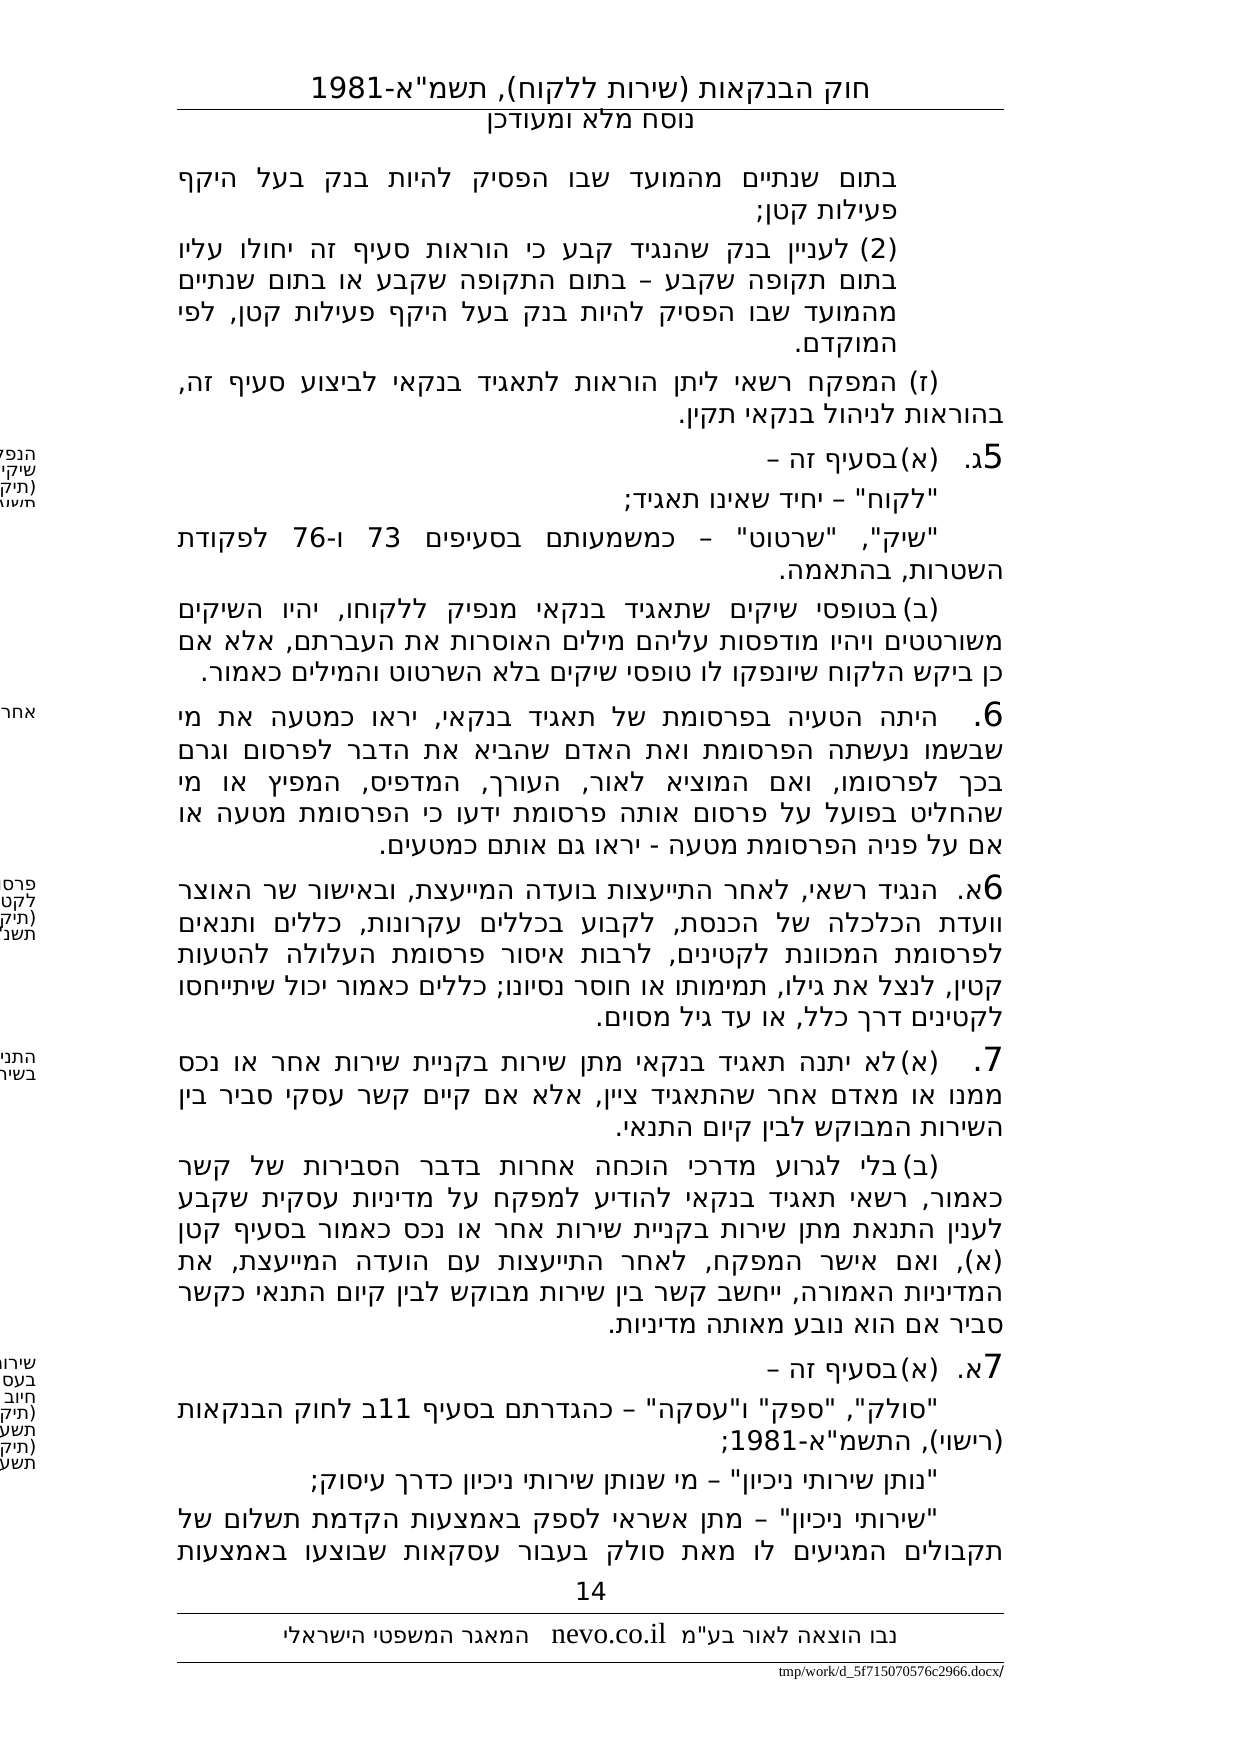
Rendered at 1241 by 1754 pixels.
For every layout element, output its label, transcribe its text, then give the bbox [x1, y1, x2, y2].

text "שיק", "שרטוט" – כמשמעותם בסעיפים 73 ו-76 לפקודת השטרות, בהתאמה. [177, 523, 1004, 586]
text 7. (א) לא יתנה תאגיד בנקאי מתן שירות בקניית שירות אחר או נכס ממנו או מאדם אחר שהתאגיד ציין, אלא אם קיים קשר עסקי סביר בין השירות המבוקש לבין קיום התנאי. [177, 1041, 1004, 1143]
text (ב) בטופסי שיקים שתאגיד בנקאי מנפיק ללקוחו, יהיו השיקים משורטטים ויהיו מודפסות עליהם מילים האוסרות את העברתם, אלא אם כן ביקש הלקוח שיונפקו לו טופסי שיקים בלא השרטוט והמילים כאמור. [177, 593, 1004, 688]
text 5ג. (א) בסעיף זה – [177, 437, 1004, 476]
text "לקוח" – יחיד שאינו תאגיד; [177, 484, 1004, 515]
text (ז) המפקח רשאי ליתן הוראות לתאגיד בנקאי לביצוע סעיף זה, בהוראות לניהול בנקאי תקין. [177, 367, 1004, 430]
text 7א. (א) בסעיף זה – [177, 1347, 1004, 1386]
text (2) לעניין בנק שהנגיד קבע כי הוראות סעיף זה יחולו עליו בתום תקופה שקבע – בתום התקופה שקבע או בתום שנתיים מהמועד שבו הפסיק להיות בנק בעל היקף פעילות קטן, לפי המוקדם. [177, 233, 898, 359]
text 6. היתה הטעיה בפרסומת של תאגיד בנקאי, יראו כמטעה את מי שבשמו נעשתה הפרסומת ואת האדם שהביא את הדבר לפרסום וגרם בכך לפרסומו, ואם המוציא לאור, העורך, המדפיס, המפיץ או מי שהחליט בפועל על פרסום אותה פרסומת ידעו כי הפרסומת מטעה או אם על פניה הפרסומת מטעה - יראו גם אותם כמטעים. [177, 696, 1004, 861]
text "סולק", "ספק" ו"עסקה" – כהגדרתם בסעיף 11ב לחוק הבנקאות (רישוי), התשמ"א-1981; [177, 1393, 1004, 1457]
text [177, 1503, 1004, 1566]
text 6א. הנגיד רשאי, לאחר התייעצות בועדה המייעצת, ובאישור שר האוצר וועדת הכלכלה של הכנסת, לקבוע בכללים עקרונות, כללים ותנאים לפרסומת המכוונת לקטינים, לרבות איסור פרסומת העלולה להטעות קטין, לנצל את גילו, תמימותו או חוסר נסיונו; כללים כאמור יכול שיתייחסו לקטינים דרך כלל, או עד גיל מסוים. [177, 868, 1004, 1033]
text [177, 162, 898, 226]
text "נותן שירותי ניכיון" – מי שנותן שירותי ניכיון כדרך עיסוק; [177, 1464, 1004, 1496]
text (ב) בלי לגרוע מדרכי הוכחה אחרות בדבר הסבירות של קשר כאמור, רשאי תאגיד בנקאי להודיע למפקח על מדיניות עסקית שקבע לענין התנאת מתן שירות בקניית שירות אחר או נכס כאמור בסעיף קטן (א), ואם אישר המפקח, לאחר התייעצות עם הועדה המייעצת, את המדיניות האמורה, ייחשב קשר בין שירות מבוקש לבין קיום התנאי כקשר סביר אם הוא נובע מאותה מדיניות. [177, 1150, 1004, 1340]
